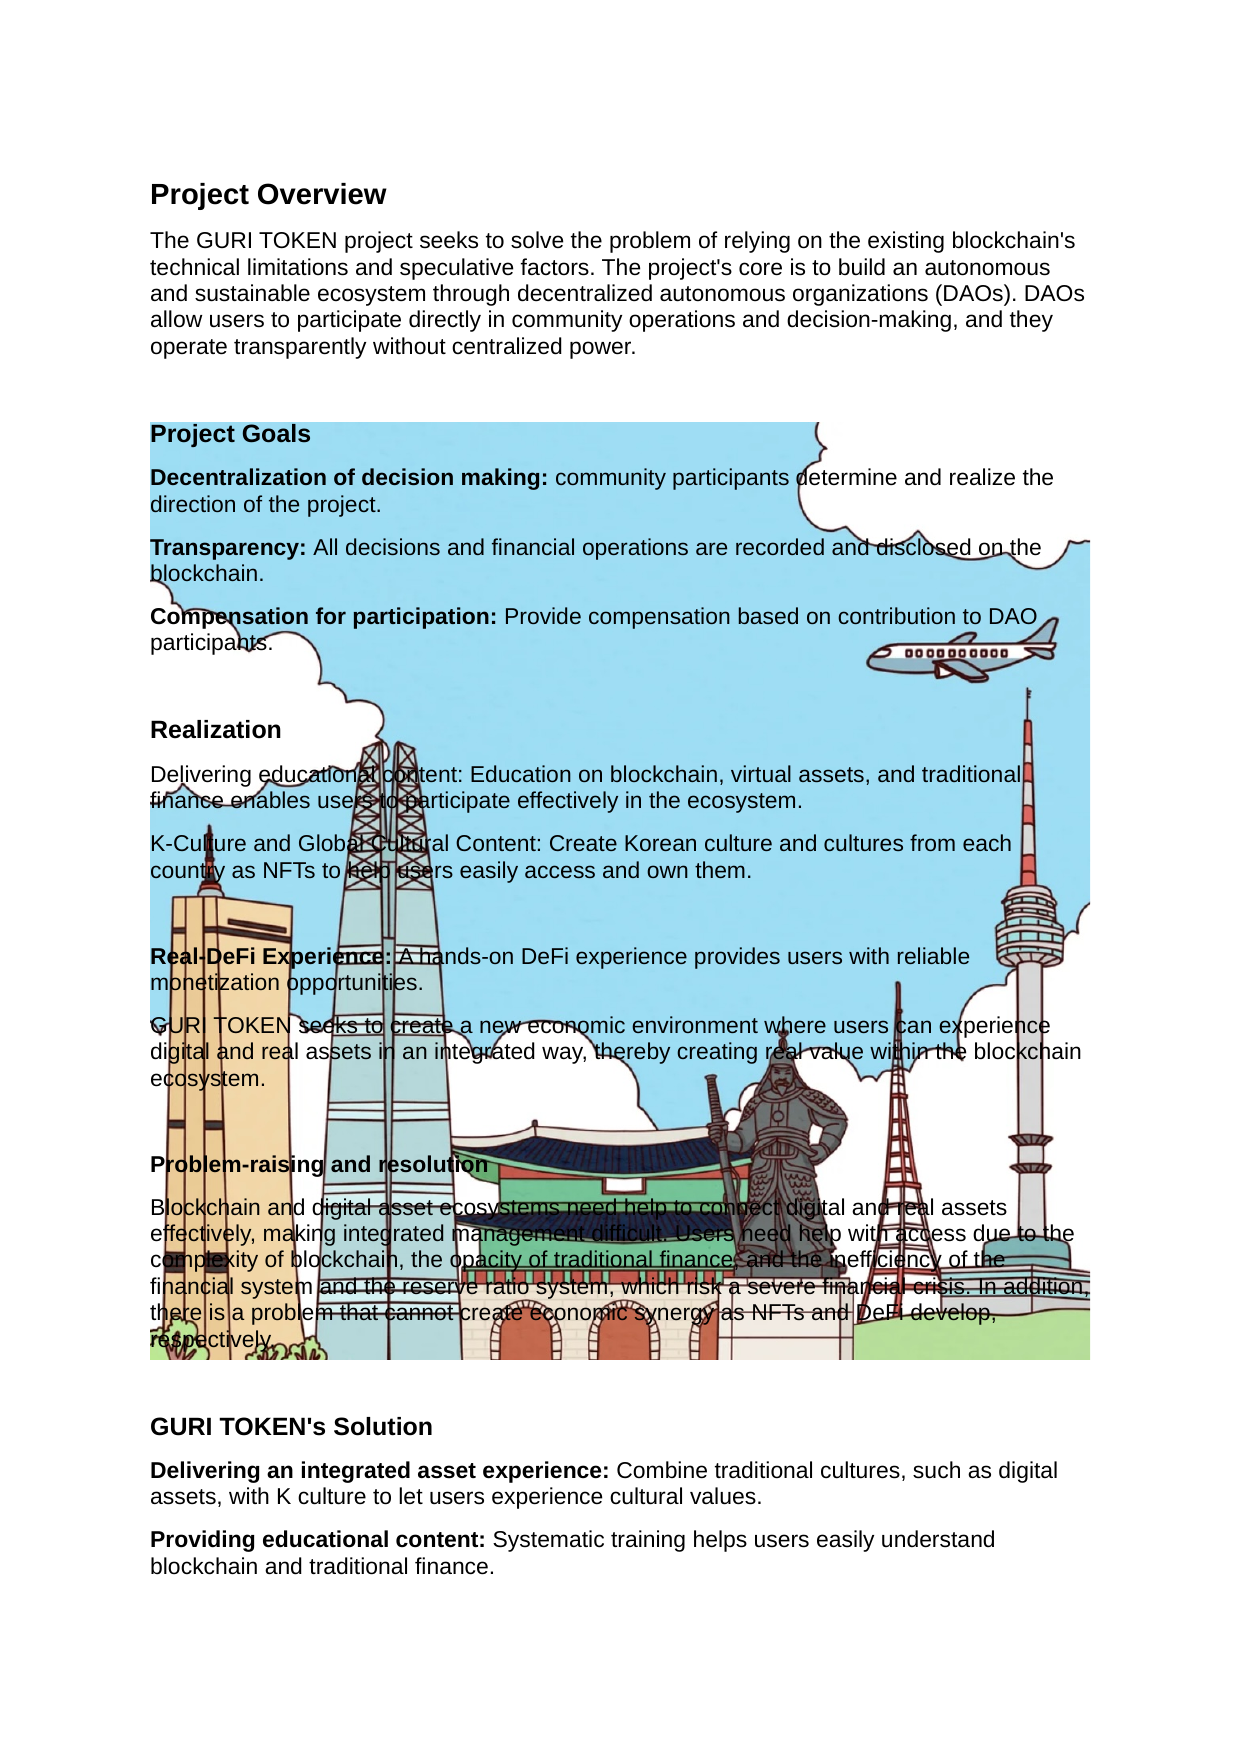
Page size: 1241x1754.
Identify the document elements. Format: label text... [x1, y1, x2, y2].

text Transparency: All decisions and financial operations are recorded and disclosed on the blockchain. [150, 534, 1090, 586]
text Project Overview [150, 177, 1090, 211]
text GURI TOKEN's Solution [150, 1412, 1090, 1440]
text Realization [150, 715, 1090, 744]
text Real-DeFi Experience: A hands-on DeFi experience provides users with reliable monetization opportunities. [150, 943, 1090, 995]
text K-Culture and Global Cultural Content: Create Korean culture and cultures from each country as NFTs to help users easily access and own them. [150, 830, 1090, 883]
text Problem-raising and resolution [150, 1151, 1090, 1177]
text The GURI TOKEN project seeks to solve the problem of relying on the existing blockchain's technical limitations and speculative factors. The project's core is to build an autonomous and sustainable ecosystem through decentralized autonomous organizations (DAOs). DAOs allow users to participate directly in community operations and decision-making, and they operate transparently without centralized power. [150, 227, 1090, 359]
text Delivering educational content: Education on blockchain, virtual assets, and traditional finance enables users to participate effectively in the ecosystem. [150, 761, 1090, 813]
text Project Goals [150, 419, 1090, 448]
text Blockchain and digital asset ecosystems need help to connect digital and real assets effectively, making integrated management difficult. Users need help with access due to the complexity of blockchain, the opacity of traditional finance, and the inefficiency of the financial system and the reserve ratio system, which risk a severe financial crisis. In addition, there is a problem that cannot create economic synergy as NFTs and DeFi develop, respectively. [150, 1194, 1090, 1352]
text Decentralization of decision making: community participants determine and realize the direction of the project. [150, 464, 1090, 517]
text GURI TOKEN seeks to create a new economic environment where users can experience digital and real assets in an integrated way, thereby creating real value within the blockchain ecosystem. [150, 1012, 1090, 1091]
text Compensation for participation: Provide compensation based on contribution to DAO participants. [150, 603, 1090, 656]
picture [150, 422, 1091, 1360]
text Delivering an integrated asset experience: Combine traditional cultures, such as digital assets, with K culture to let users experience cultural values. [150, 1457, 1090, 1510]
text Providing educational content: Systematic training helps users easily understand blockchain and traditional finance. [150, 1526, 1090, 1579]
